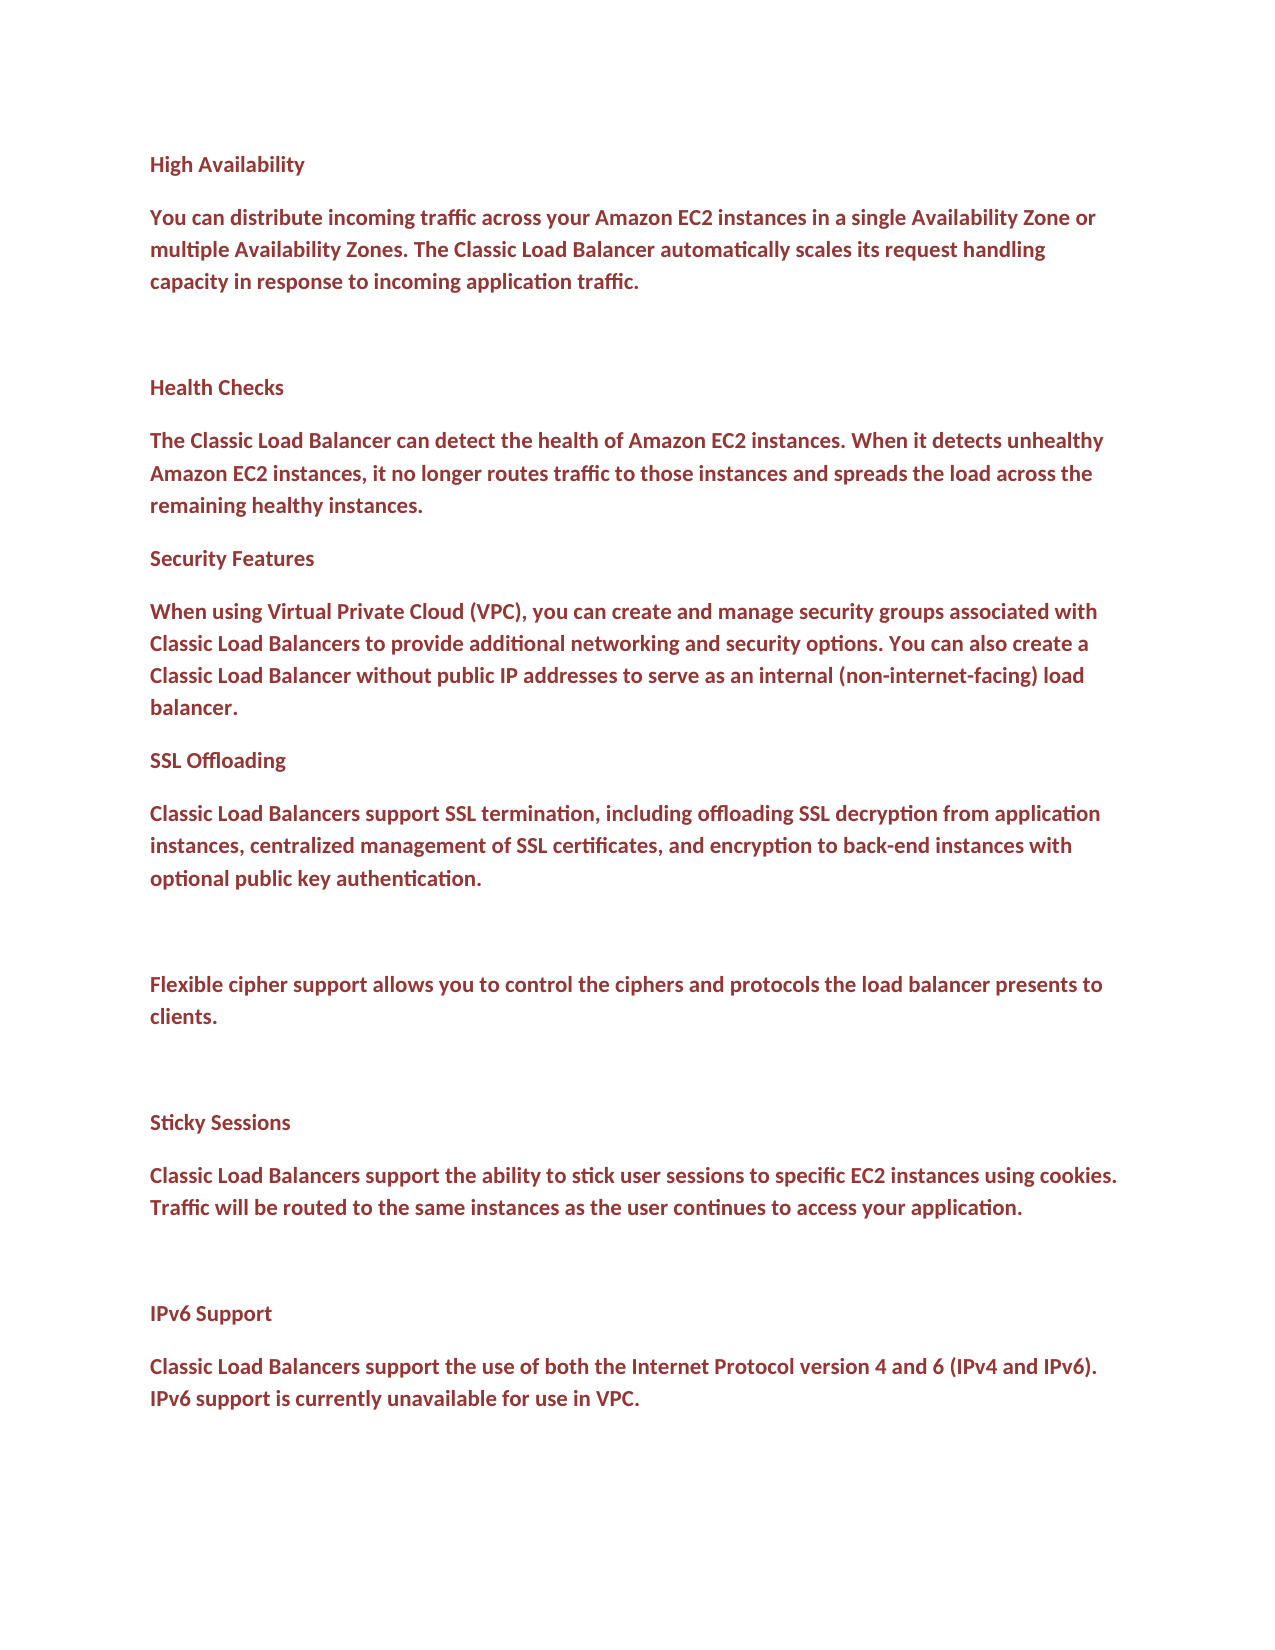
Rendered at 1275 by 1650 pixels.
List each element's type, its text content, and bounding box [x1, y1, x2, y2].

text Classic Load Balancers support SSL termination, including offloading SSL decryption from application instances, centralized management of SSL certificates, and encryption to back-end instances with optional public key authentication. [150, 799, 1125, 892]
text Health Checks [150, 373, 1125, 401]
text When using Virtual Private Cloud (VPC), you can create and manage security groups associated with Classic Load Balancers to provide additional networking and security options. You can also create a Classic Load Balancer without public IP addresses to serve as an internal (non-internet-facing) load balancer. [150, 597, 1125, 721]
text You can distribute incoming traffic across your Amazon EC2 instances in a single Availability Zone or multiple Availability Zones. The Classic Load Balancer automatically scales its request handling capacity in response to incoming application traffic. [150, 203, 1125, 295]
text Classic Load Balancers support the ability to stick user sessions to specific EC2 instances using cookies. Traffic will be routed to the same instances as the user continues to access your application. [150, 1161, 1125, 1221]
text Security Features [150, 544, 1125, 572]
text Classic Load Balancers support the use of both the Internet Protocol version 4 and 6 (IPv4 and IPv6). IPv6 support is currently unavailable for use in VPC. [150, 1352, 1125, 1413]
text Sticky Sessions [150, 1108, 1125, 1136]
text Flexible cipher support allows you to control the ciphers and protocols the load balancer presents to clients. [150, 970, 1125, 1030]
text SSL Offloading [150, 746, 1125, 774]
text IPv6 Support [150, 1299, 1125, 1327]
text The Classic Load Balancer can detect the health of Amazon EC2 instances. When it detects unhealthy Amazon EC2 instances, it no longer routes traffic to those instances and spreads the load across the remaining healthy instances. [150, 426, 1125, 519]
text High Availability [150, 150, 1125, 178]
